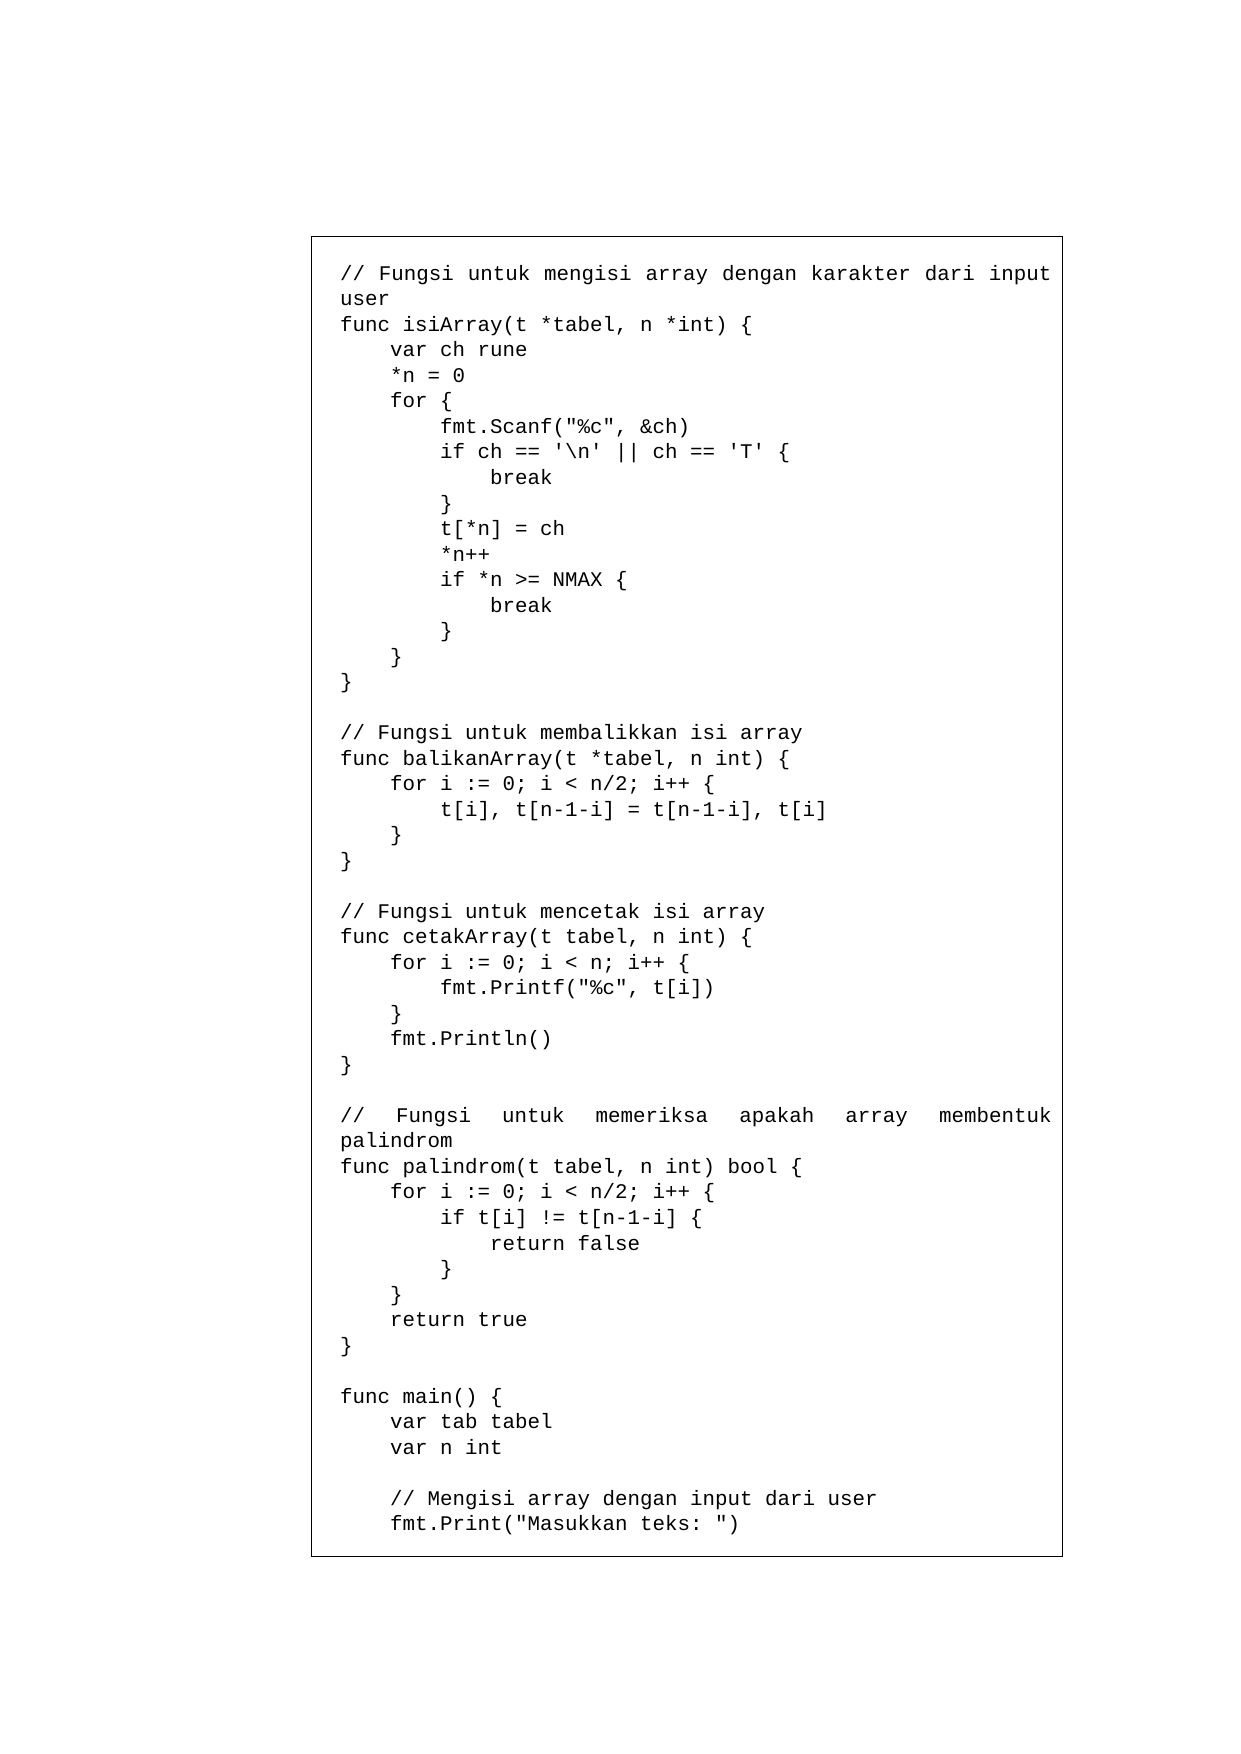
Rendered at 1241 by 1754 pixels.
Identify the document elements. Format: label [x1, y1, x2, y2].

table_header [312, 237, 1062, 1556]
